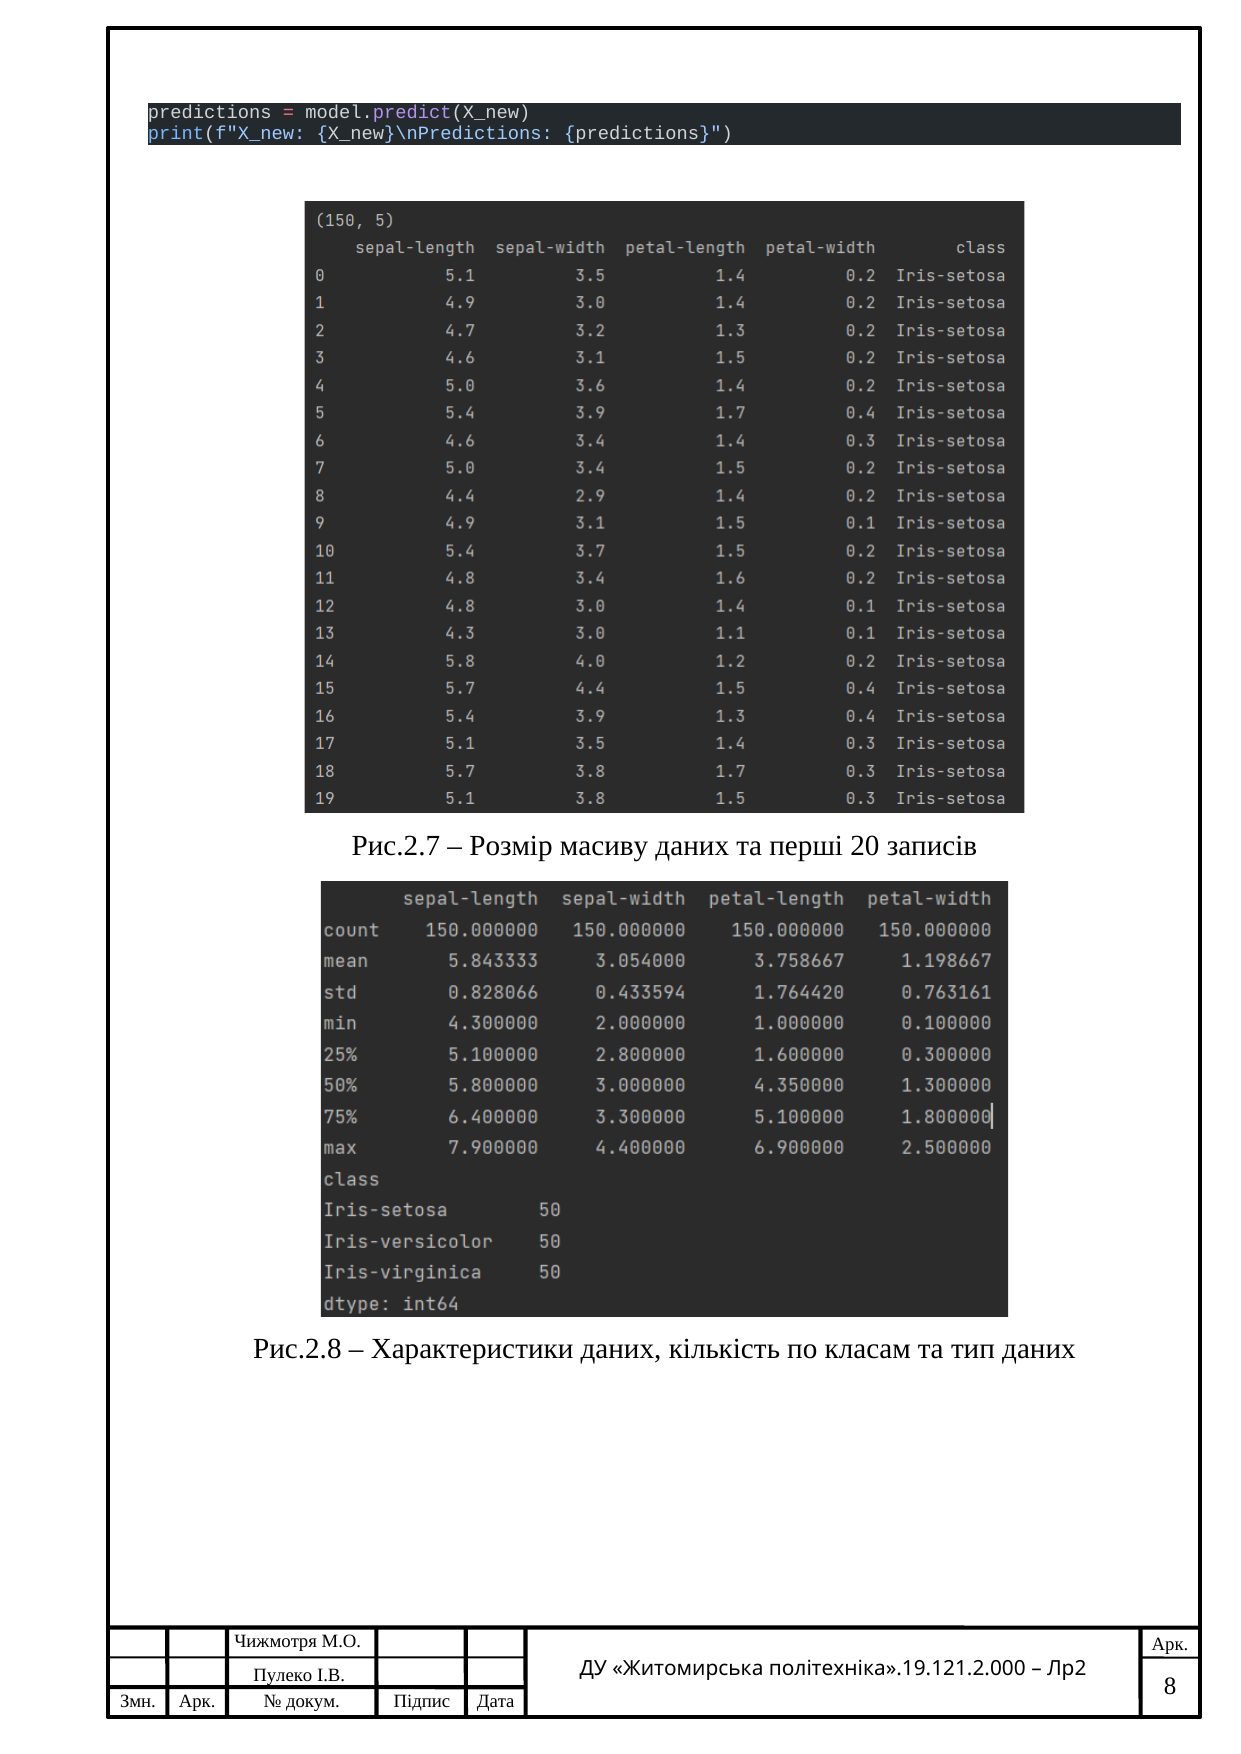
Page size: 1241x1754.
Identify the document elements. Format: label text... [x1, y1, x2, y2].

text Рис.2.7 – Розмір масиву даних та перші 20 записів [148, 828, 1181, 861]
text Рис.2.8 – Характеристики даних, кількість по класам та тип даних [148, 1332, 1181, 1365]
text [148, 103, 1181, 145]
picture [320, 881, 1009, 1317]
picture [304, 201, 1025, 813]
